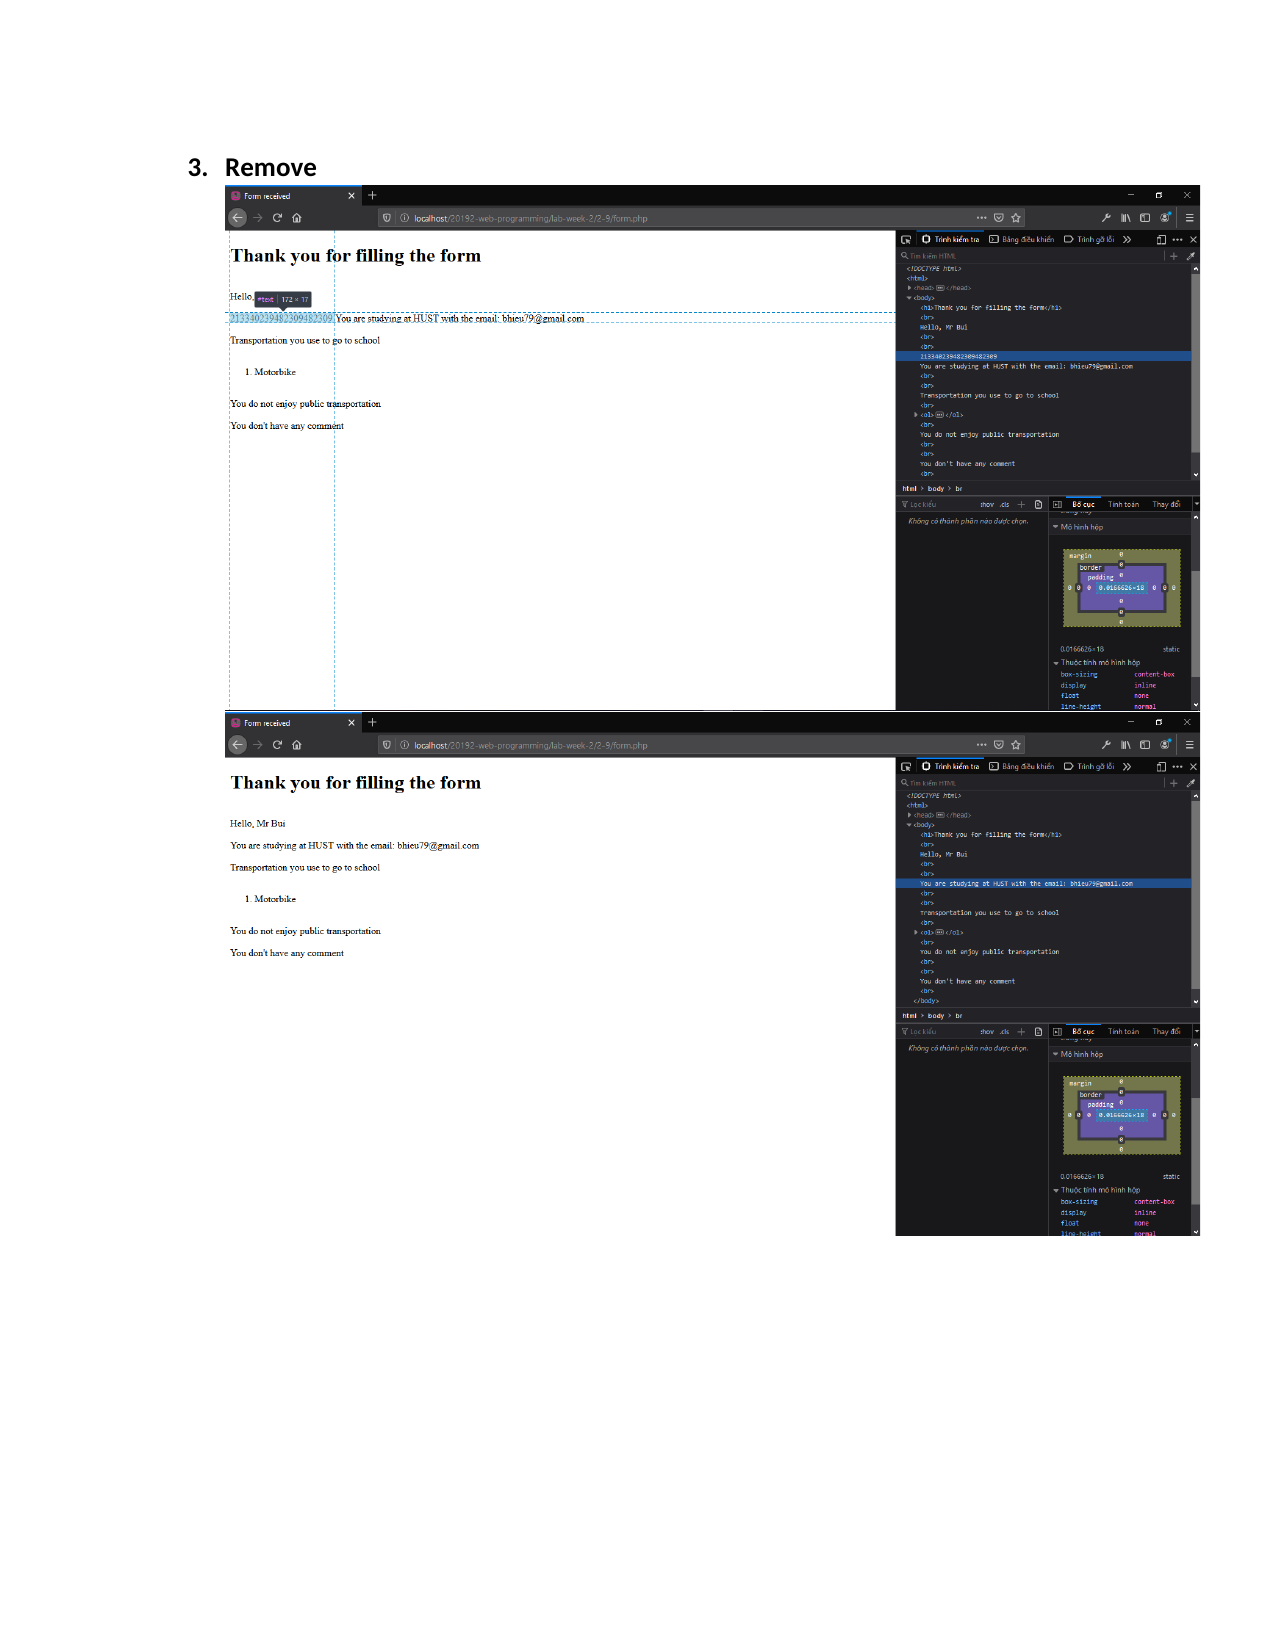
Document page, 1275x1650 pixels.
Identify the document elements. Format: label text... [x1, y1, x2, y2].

picture [225, 712, 1200, 1236]
picture [225, 185, 1200, 711]
